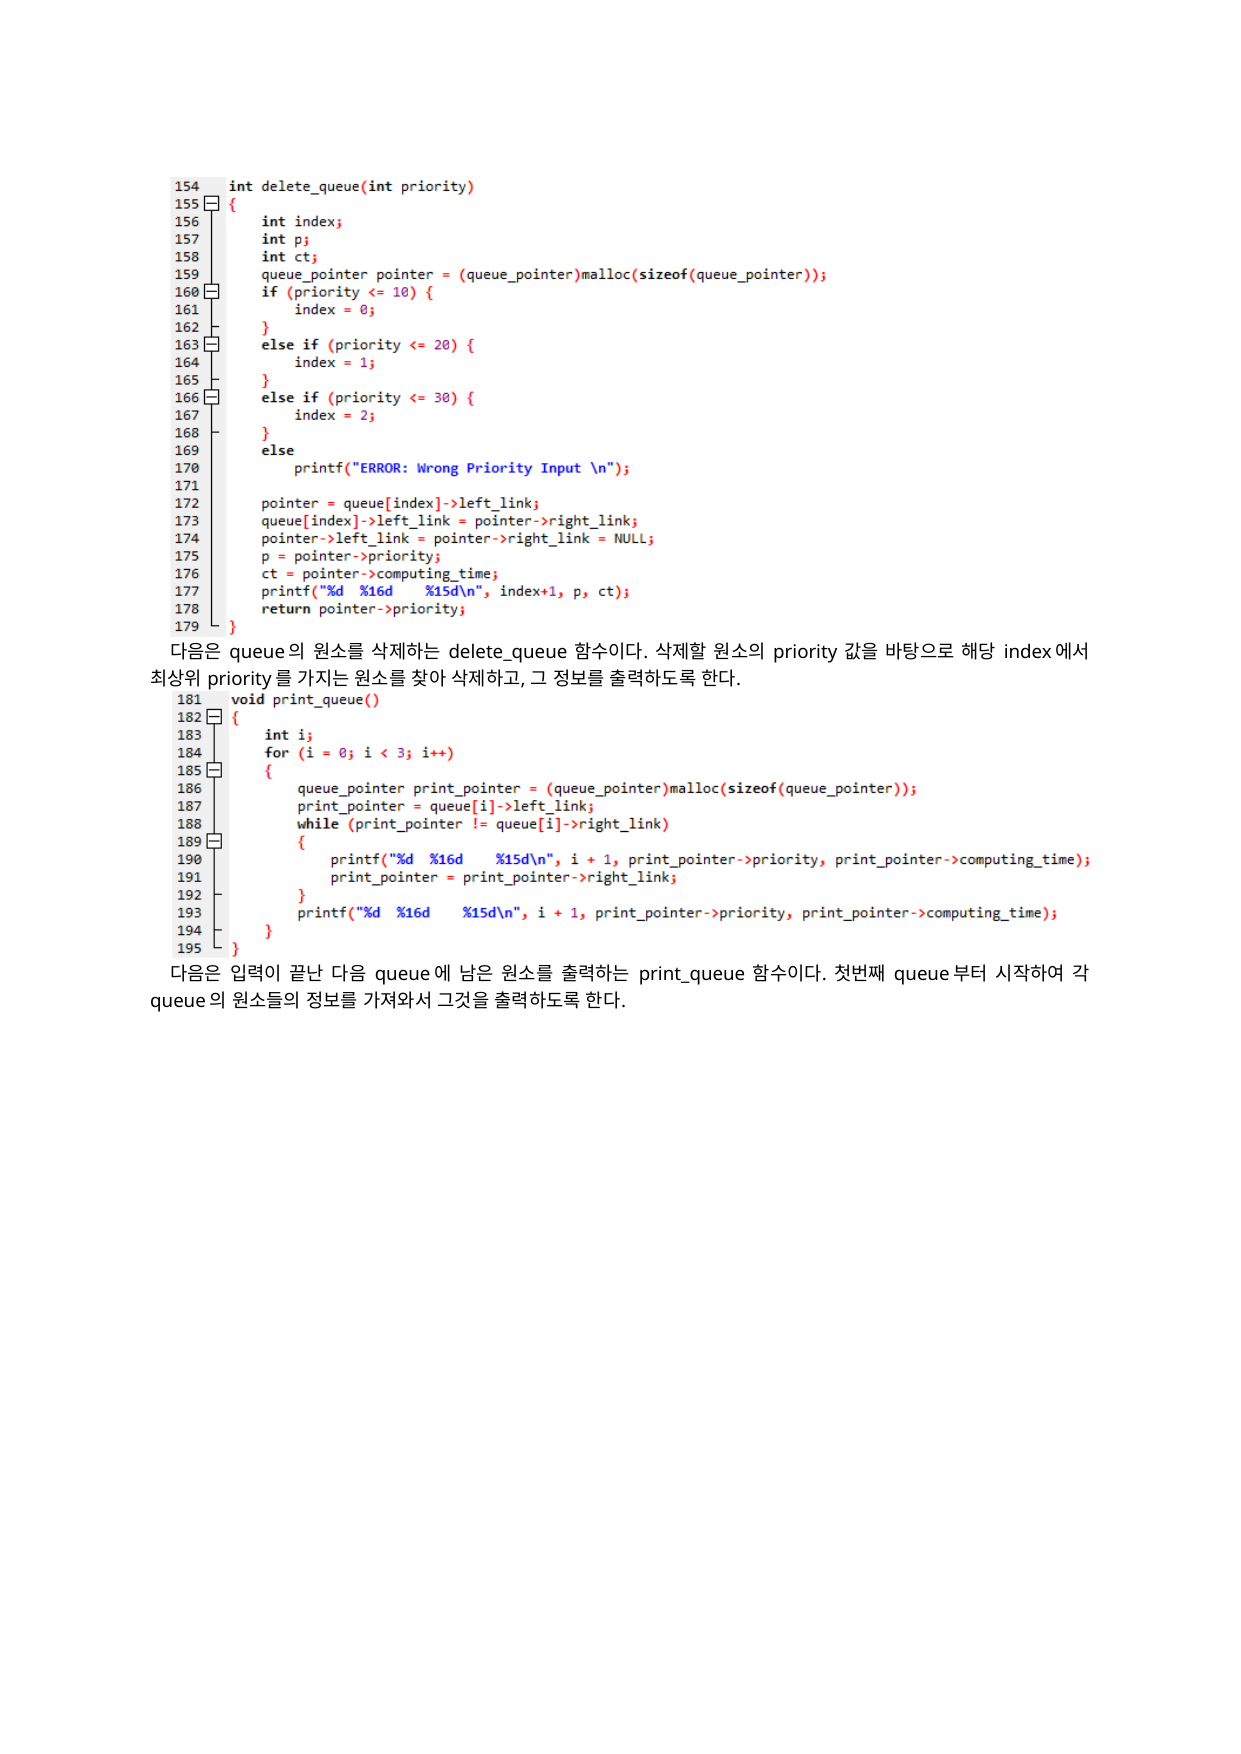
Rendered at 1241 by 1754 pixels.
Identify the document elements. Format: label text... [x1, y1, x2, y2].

picture [170, 177, 829, 637]
text 다음은 queue의 원소를 삭제하는 delete_queue 함수이다. 삭제할 원소의 priority 값을 바탕으로 해당 index에서 최상위 priority를 가지는 원소를 찾아 삭제하고, 그 정보를 출력하도록 한다. [150, 637, 1090, 691]
text 다음은 입력이 끝난 다음 queue에 남은 원소를 출력하는 print_queue 함수이다. 첫번째 queue부터 시작하여 각 queue의 원소들의 정보를 가져와서 그것을 출력하도록 한다. [150, 959, 1090, 1013]
picture [170, 691, 1094, 959]
